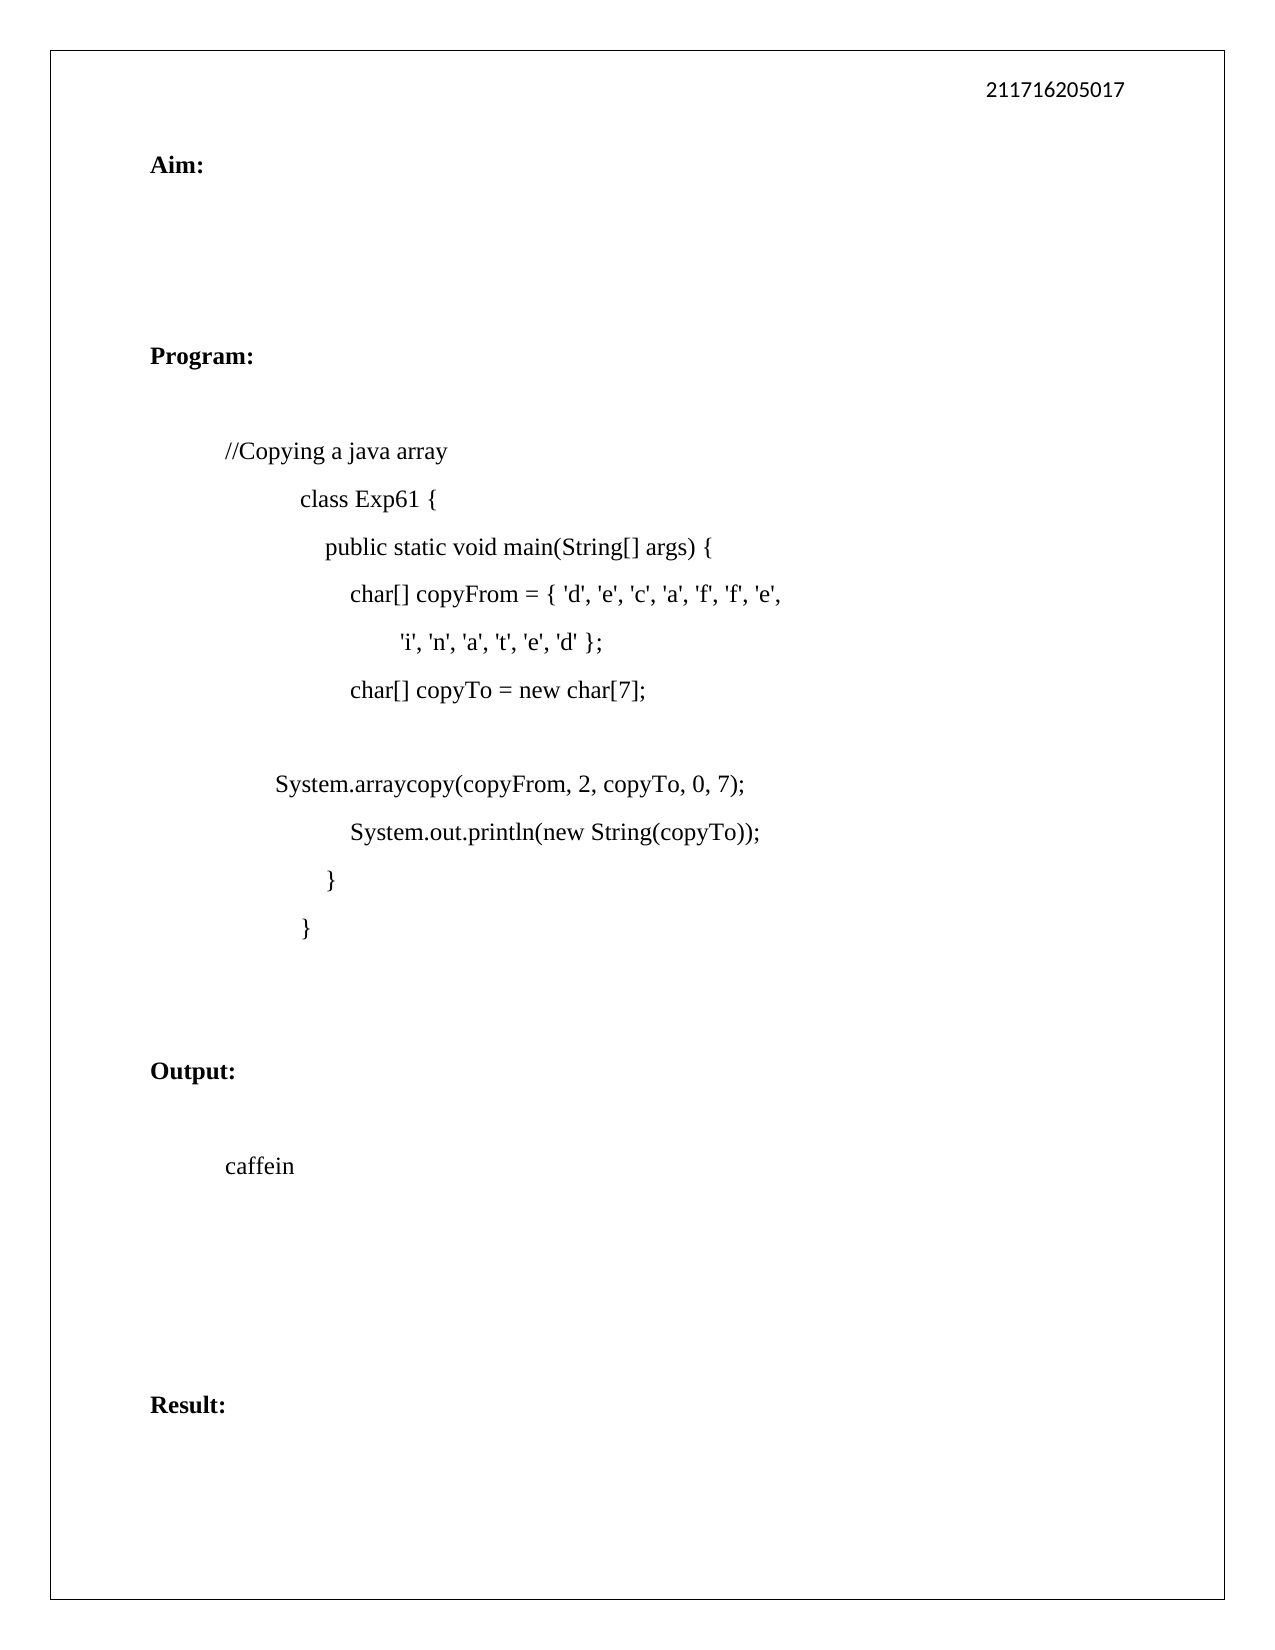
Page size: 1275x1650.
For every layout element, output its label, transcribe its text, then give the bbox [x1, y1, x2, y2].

text class Exp61 { [225, 484, 1125, 513]
text 'i', 'n', 'a', 't', 'e', 'd' }; [225, 627, 1125, 656]
text } [225, 865, 1125, 894]
text //Copying a java array [225, 436, 1125, 465]
text public static void main(String[] args) { [225, 532, 1125, 560]
text System.arraycopy(copyFrom, 2, copyTo, 0, 7); [225, 769, 1125, 798]
text Result: [150, 1390, 1125, 1418]
text caffein [225, 1151, 1125, 1180]
text Aim: [150, 150, 1125, 179]
text char[] copyFrom = { 'd', 'e', 'c', 'a', 'f', 'f', 'e', [225, 579, 1125, 608]
text Output: [150, 1056, 1125, 1084]
text char[] copyTo = new char[7]; [225, 675, 1125, 703]
text Program: [150, 341, 1125, 369]
text System.out.println(new String(copyTo)); [225, 817, 1125, 846]
text } [225, 913, 1125, 941]
